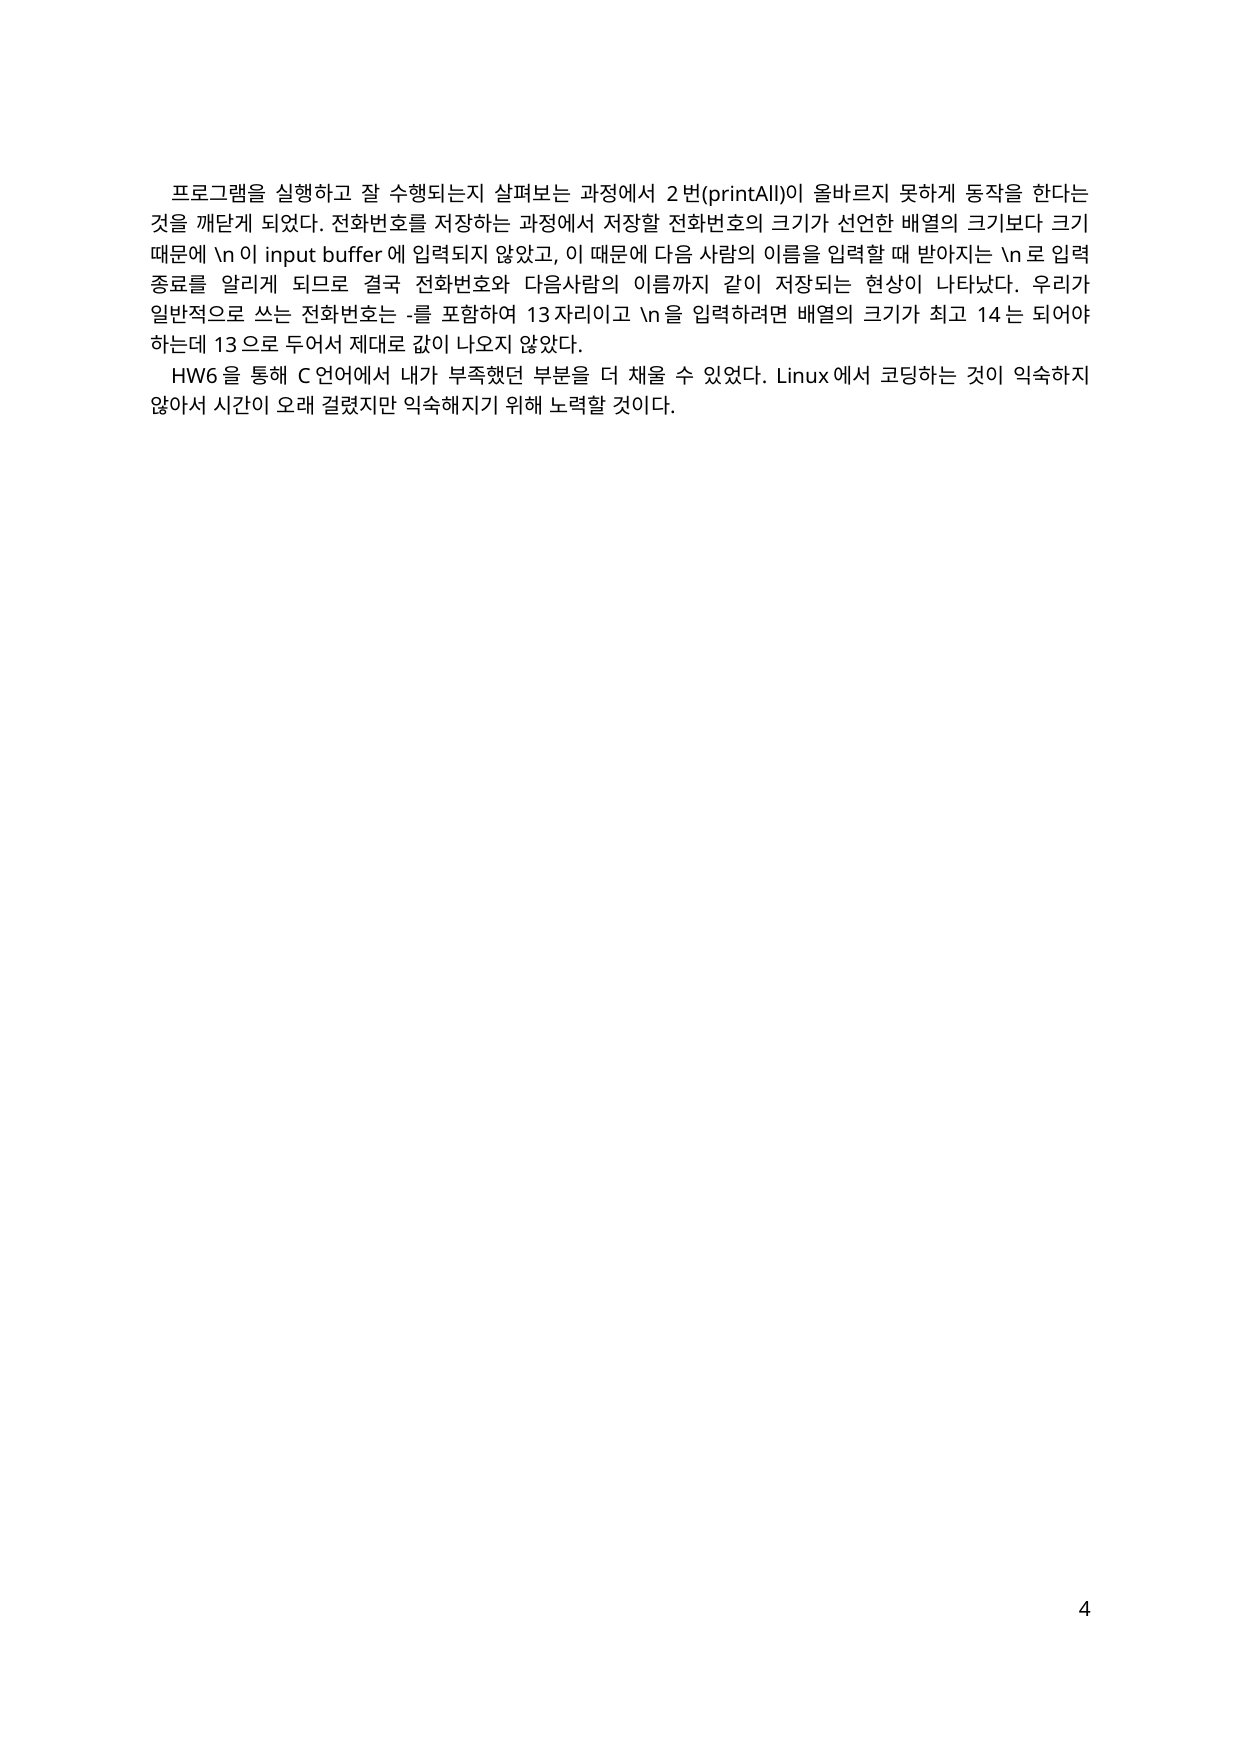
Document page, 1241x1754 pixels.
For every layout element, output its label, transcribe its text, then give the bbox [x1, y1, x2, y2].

text 프로그램을 실행하고 잘 수행되는지 살펴보는 과정에서 2번(printAll)이 올바르지 못하게 동작을 한다는 것을 깨닫게 되었다. 전화번호를 저장하는 과정에서 저장할 전화번호의 크기가 선언한 배열의 크기보다 크기 때문에 \n이 input buffer에 입력되지 않았고, 이 때문에 다음 사람의 이름을 입력할 때 받아지는 \n로 입력 종료를 알리게 되므로 결국 전화번호와 다음사람의 이름까지 같이 저장되는 현상이 나타났다. 우리가 일반적으로 쓰는 전화번호는 -를 포함하여 13자리이고 \n을 입력하려면 배열의 크기가 최고 14는 되어야 하는데 13으로 두어서 제대로 값이 나오지 않았다. [150, 177, 1090, 359]
text HW6을 통해 C언어에서 내가 부족했던 부분을 더 채울 수 있었다. Linux에서 코딩하는 것이 익숙하지 않아서 시간이 오래 걸렸지만 익숙해지기 위해 노력할 것이다. [150, 359, 1090, 420]
